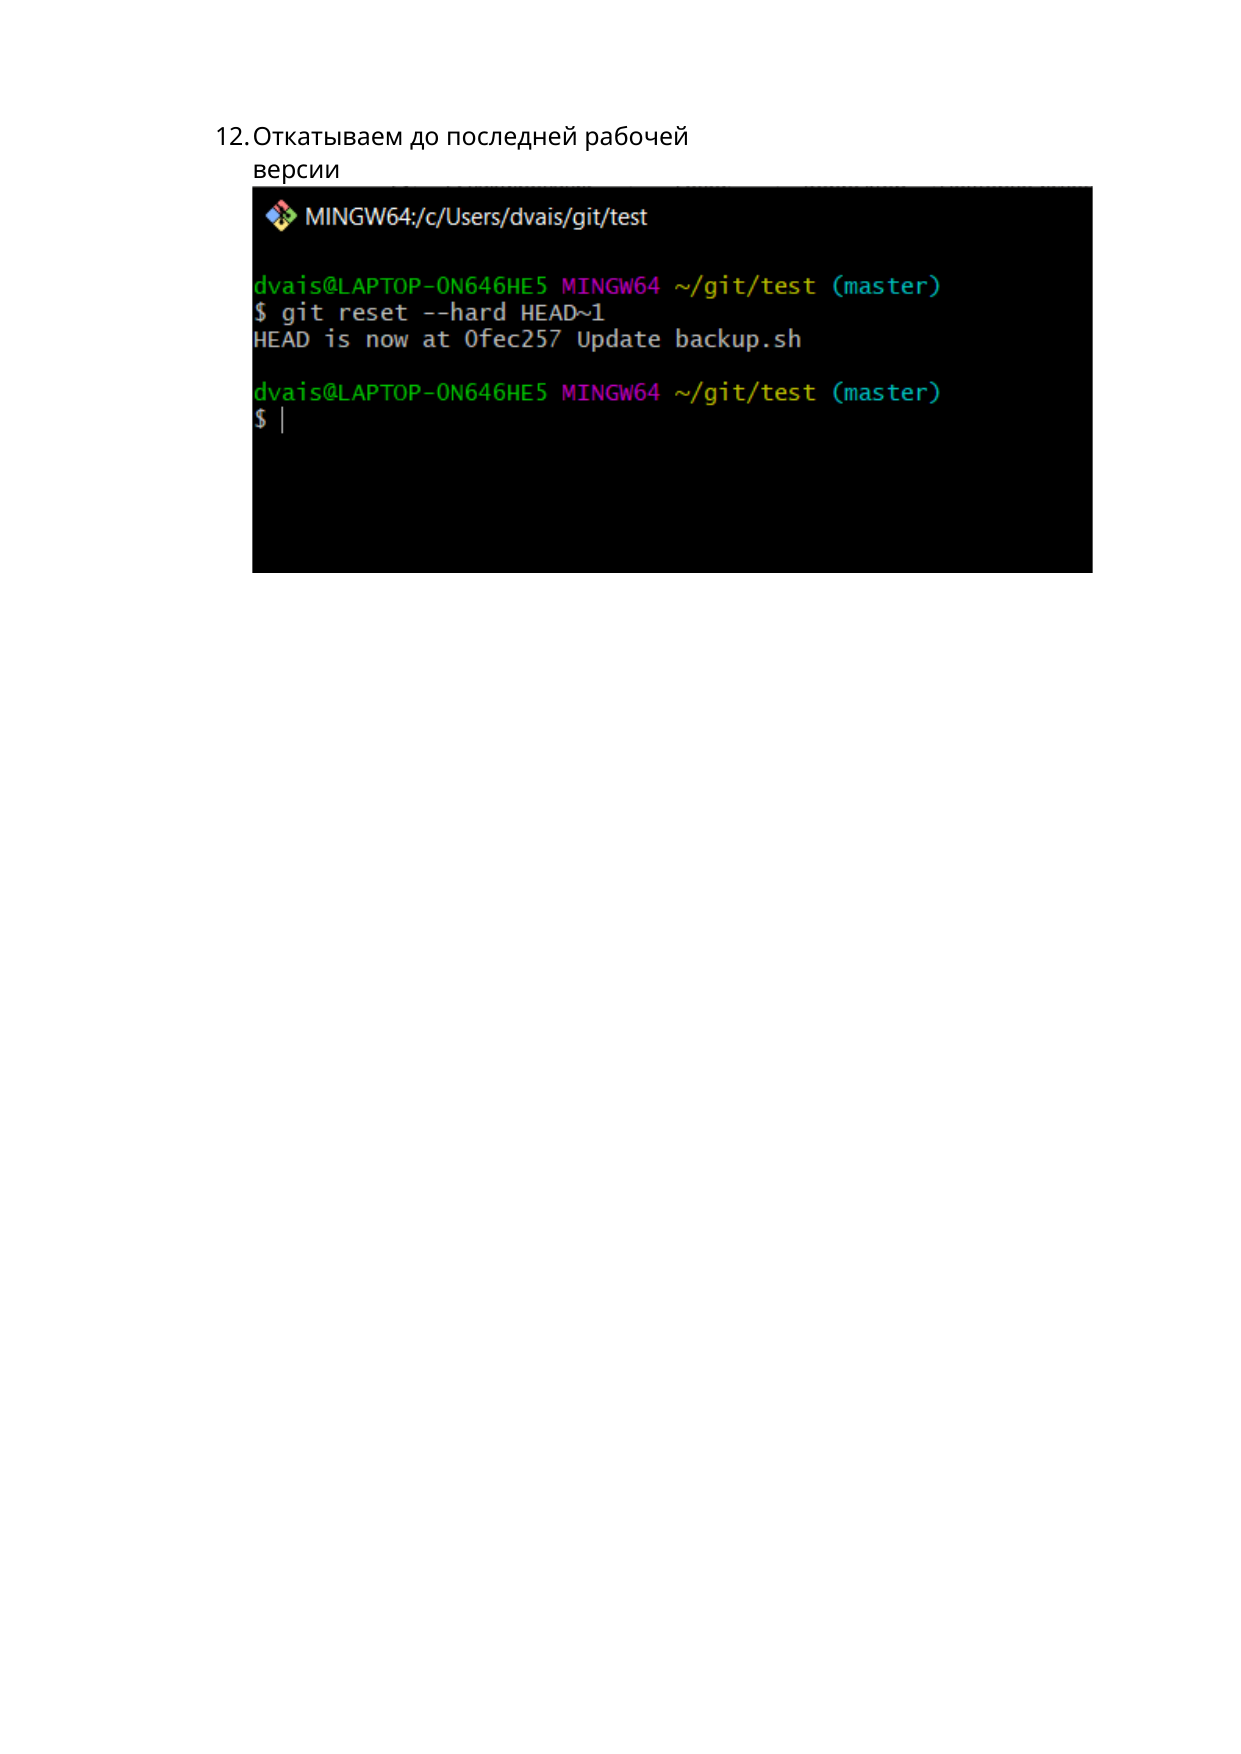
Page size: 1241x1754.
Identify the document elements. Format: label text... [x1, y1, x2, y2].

picture [252, 186, 1093, 573]
